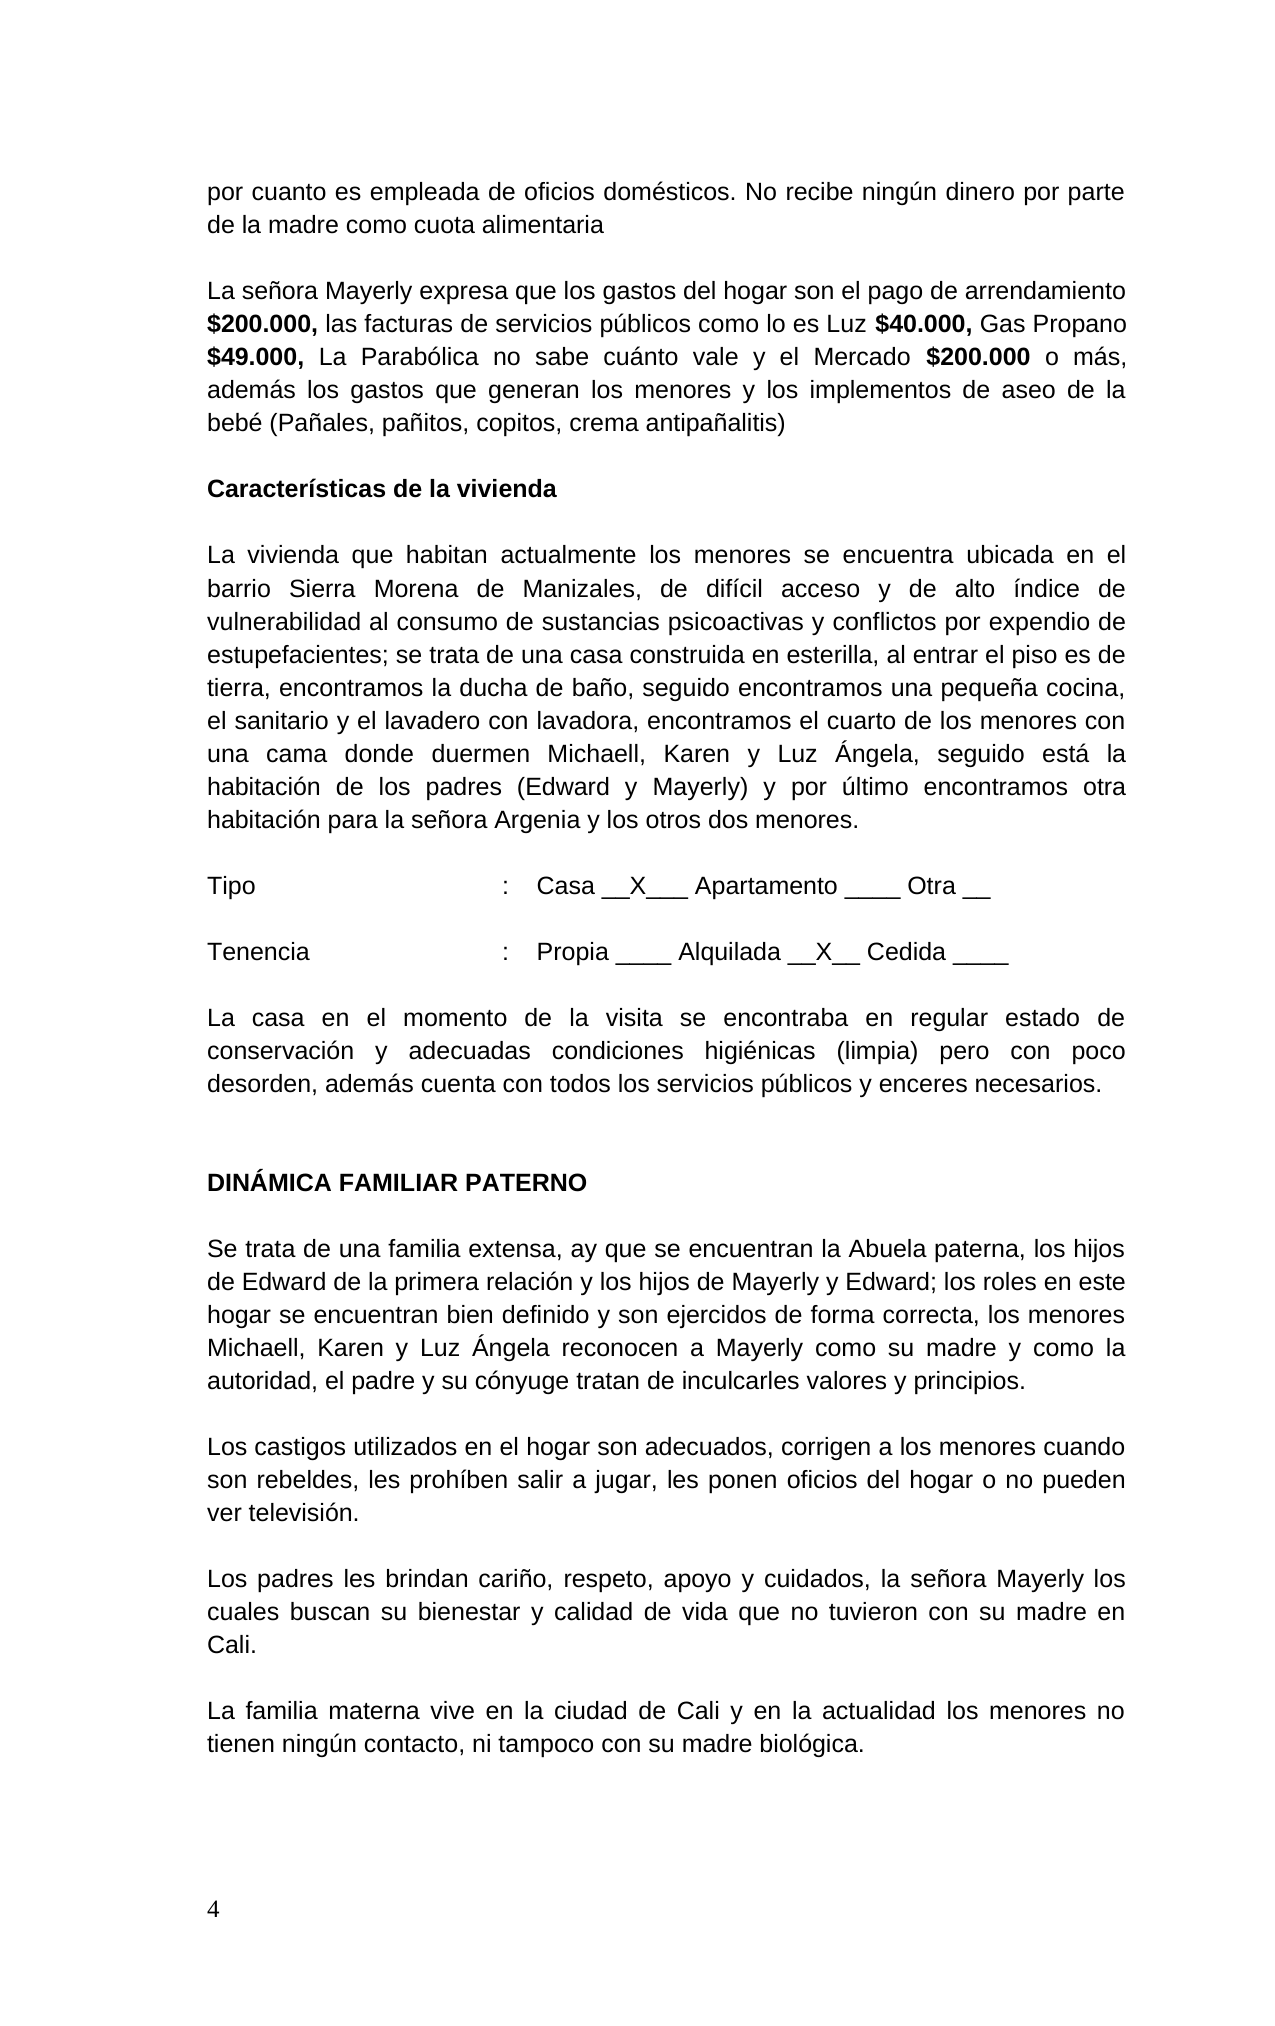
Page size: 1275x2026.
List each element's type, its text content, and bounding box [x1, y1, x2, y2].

text Los padres les brindan cariño, respeto, apoyo y cuidados, la señora Mayerly los cuales buscan su bienestar y calidad de vida que no tuvieron con su madre en Cali. [207, 1564, 1127, 1659]
text Tipo : Casa __X___ Apartamento ____ Otra __ [207, 871, 1127, 899]
text DINÁMICA FAMILIAR PATERNO [207, 1168, 1127, 1197]
text La casa en el momento de la visita se encontraba en regular estado de conservación y adecuadas condiciones higiénicas (limpia) pero con poco desorden, además cuenta con todos los servicios públicos y enceres necesarios. [207, 1003, 1127, 1098]
text Características de la vivienda [207, 474, 1127, 503]
text Los castigos utilizados en el hogar son adecuados, corrigen a los menores cuando son rebeldes, les prohíben salir a jugar, les ponen oficios del hogar o no pueden ver televisión. [207, 1432, 1127, 1527]
text La señora Mayerly expresa que los gastos del hogar son el pago de arrendamiento $200.000, las facturas de servicios públicos como lo es Luz $40.000, Gas Propano $49.000, La Parabólica no sabe cuánto vale y el Mercado $200.000 o más, además los gastos que generan los menores y los implementos de aseo de la bebé (Pañales, pañitos, copitos, crema antipañalitis) [207, 276, 1127, 437]
text Tenencia : Propia ____ Alquilada __X__ Cedida ____ [207, 937, 1127, 966]
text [207, 177, 1127, 239]
text La familia materna vive en la ciudad de Cali y en la actualidad los menores no tienen ningún contacto, ni tampoco con su madre biológica. [207, 1696, 1127, 1758]
text Se trata de una familia extensa, ay que se encuentran la Abuela paterna, los hijos de Edward de la primera relación y los hijos de Mayerly y Edward; los roles en este hogar se encuentran bien definido y son ejercidos de forma correcta, los menores Michaell, Karen y Luz Ángela reconocen a Mayerly como su madre y como la autoridad, el padre y su cónyuge tratan de inculcarles valores y principios. [207, 1234, 1127, 1395]
text La vivienda que habitan actualmente los menores se encuentra ubicada en el barrio Sierra Morena de Manizales, de difícil acceso y de alto índice de vulnerabilidad al consumo de sustancias psicoactivas y conflictos por expendio de estupefacientes; se trata de una casa construida en esterilla, al entrar el piso es de tierra, encontramos la ducha de baño, seguido encontramos una pequeña cocina, el sanitario y el lavadero con lavadora, encontramos el cuarto de los menores con una cama donde duermen Michaell, Karen y Luz Ángela, seguido está la habitación de los padres (Edward y Mayerly) y por último encontramos otra habitación para la señora Argenia y los otros dos menores. [207, 541, 1127, 833]
